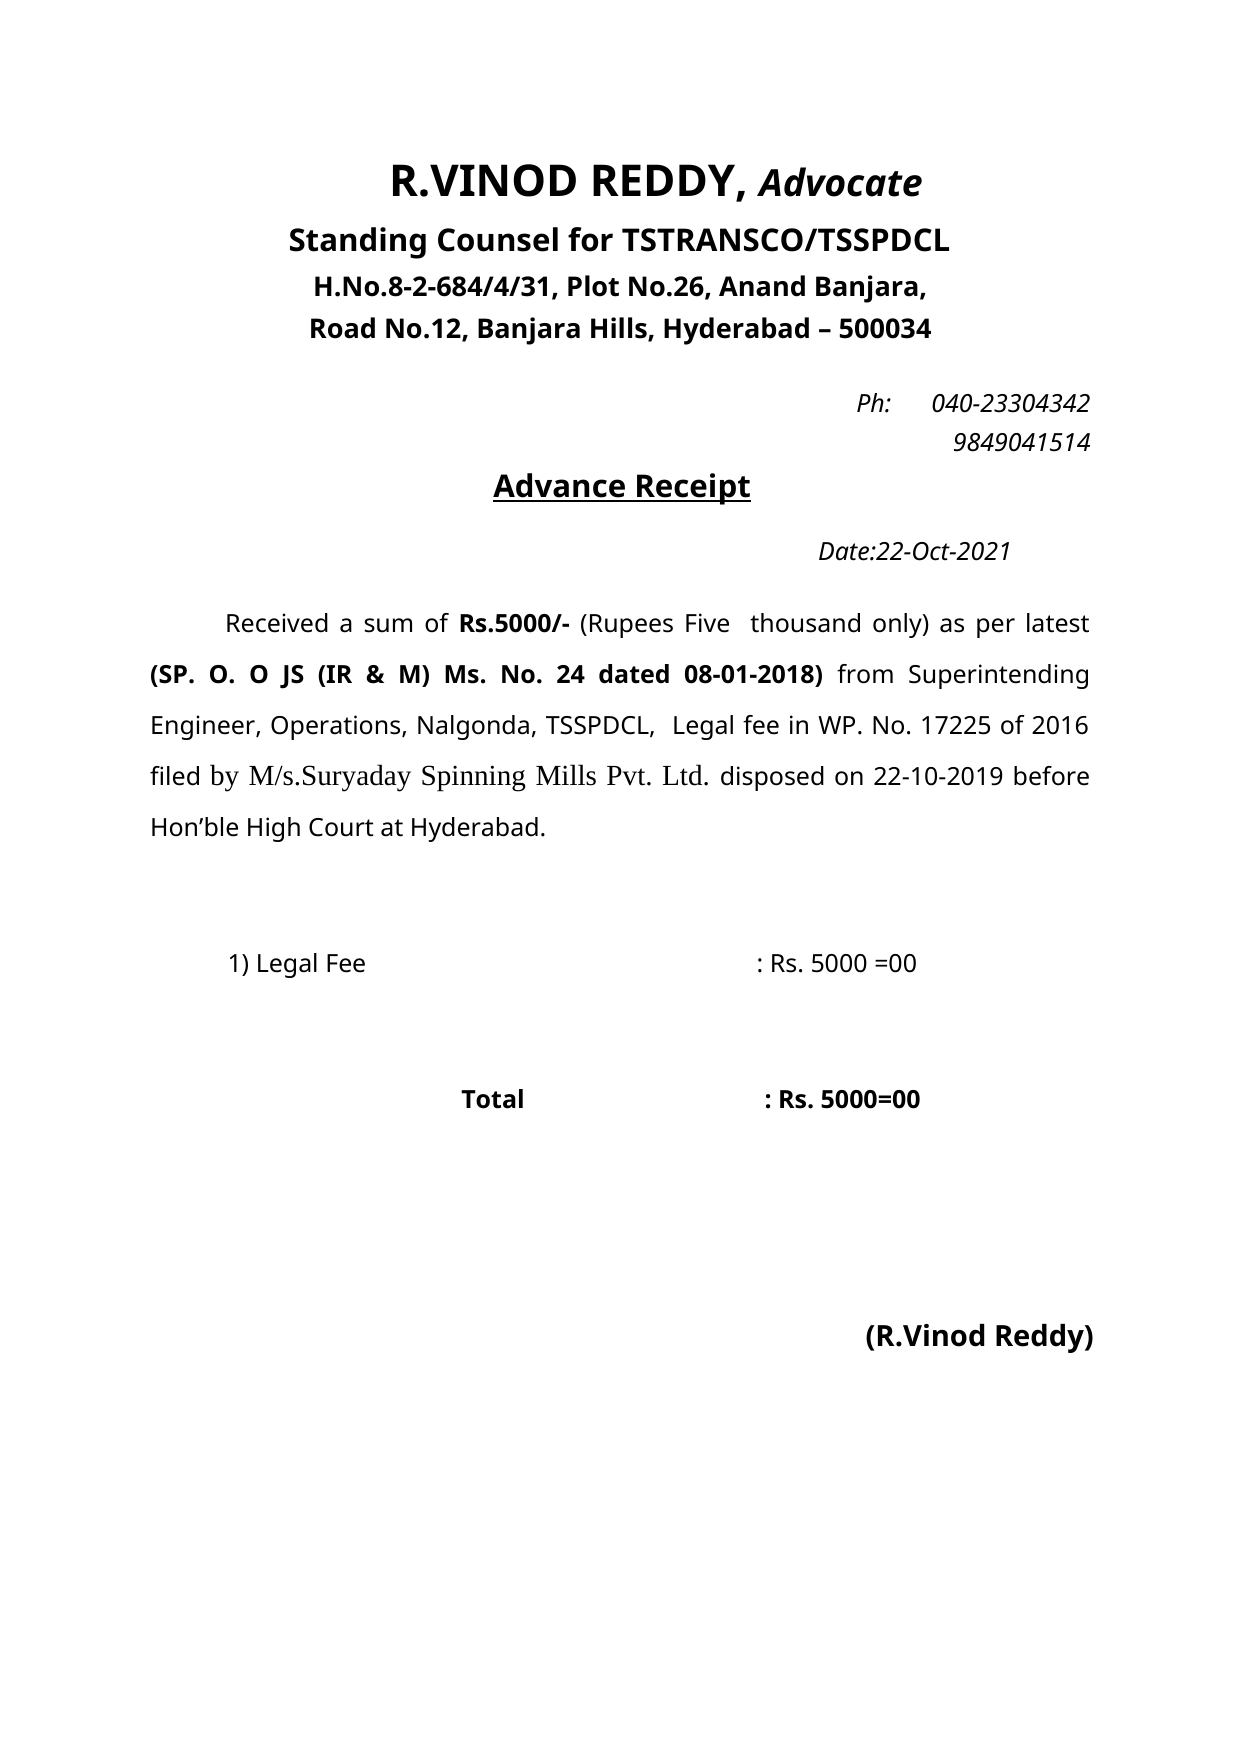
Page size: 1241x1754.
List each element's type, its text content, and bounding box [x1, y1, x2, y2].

text (R.Vinod Reddy) [677, 1315, 1094, 1355]
text Ph: 040-23304342 [150, 385, 1090, 419]
text Received a sum of Rs.5000/- (Rupees Five thousand only) as per latest (SP. O. O JS (IR & M) Ms. No. 24 dated 08-01-2018) from Superintending Engineer, Operations, Nalgonda, TSSPDCL, Legal fee in WP. No. 17225 of 2016 filed by M/s.Suryaday Spinning Mills Pvt. Ltd. disposed on 22-10-2019 before Hon’ble High Court at Hyderabad. [150, 605, 1090, 844]
text Road No.12, Banjara Hills, Hyderabad – 500034 [150, 310, 1090, 347]
text Advance Receipt [150, 463, 1094, 506]
text 9849041514 [150, 424, 1090, 458]
text R.VINOD REDDY, Advocate [227, 150, 1012, 209]
text Standing Counsel for TSTRANSCO/TSSPDCL [227, 218, 1012, 261]
text 1) Legal Fee : Rs. 5000 =00 [227, 946, 975, 980]
text H.No.8-2-684/4/31, Plot No.26, Anand Banjara, [150, 267, 1090, 304]
text Total : Rs. 5000=00 [227, 1082, 975, 1116]
text Date:22-Oct-2021 [227, 533, 1012, 567]
